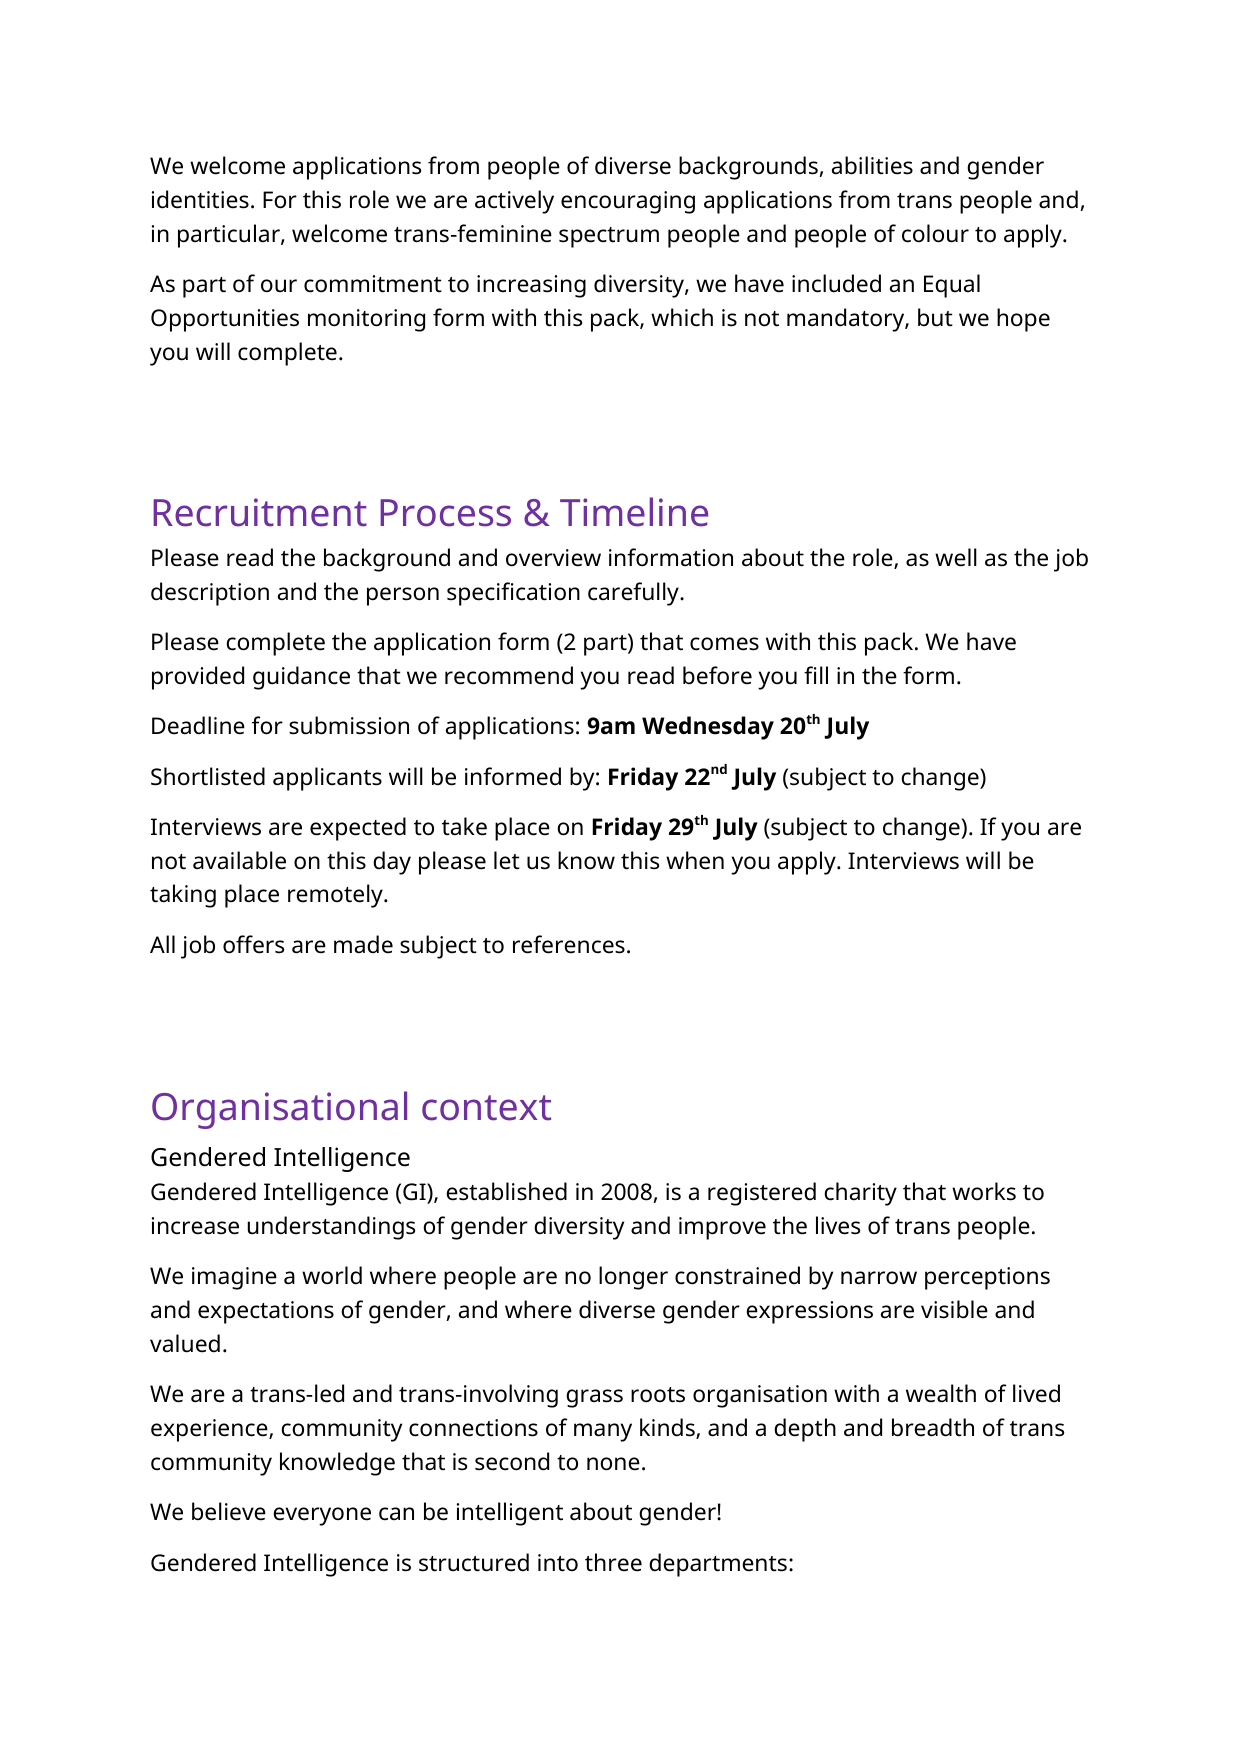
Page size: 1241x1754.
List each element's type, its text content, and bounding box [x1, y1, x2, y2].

subtitle Gendered Intelligence [150, 1139, 1090, 1173]
text We are a trans-led and trans-involving grass roots organisation with a wealth of lived experience, community connections of many kinds, and a depth and breadth of trans community knowledge that is second to none. [150, 1378, 1090, 1477]
text Shortlisted applicants will be informed by: Friday 22nd July (subject to change) [150, 761, 1090, 792]
text We imagine a world where people are no longer constrained by narrow perceptions and expectations of gender, and where diverse gender expressions are visible and valued. [150, 1260, 1090, 1359]
text Gendered Intelligence (GI), established in 2008, is a registered charity that works to increase understandings of gender diversity and improve the lives of trans people. [150, 1176, 1090, 1241]
text Please complete the application form (2 part) that comes with this pack. We have provided guidance that we recommend you read before you fill in the form. [150, 626, 1090, 691]
text We believe everyone can be intelligent about gender! [150, 1496, 1090, 1527]
text Interviews are expected to take place on Friday 29th July (subject to change). If you are not available on this day please let us know this when you apply. Interviews will be taking place remotely. [150, 811, 1090, 910]
text Gendered Intelligence is structured into three departments: [150, 1547, 1090, 1578]
text We welcome applications from people of diverse backgrounds, abilities and gender identities. For this role we are actively encouraging applications from trans people and, in particular, welcome trans-feminine spectrum people and people of colour to apply. [150, 150, 1090, 249]
text All job offers are made subject to references. [150, 929, 1090, 960]
text As part of our commitment to increasing diversity, we have included an Equal Opportunities monitoring form with this pack, which is not mandatory, but we hope you will complete. [150, 268, 1090, 367]
subtitle Organisational context [150, 1080, 1090, 1131]
subtitle Recruitment Process & Timeline [150, 487, 1090, 538]
text Deadline for submission of applications: 9am Wednesday 20th July [150, 710, 1090, 741]
text Please read the background and overview information about the role, as well as the job description and the person specification carefully. [150, 542, 1090, 607]
